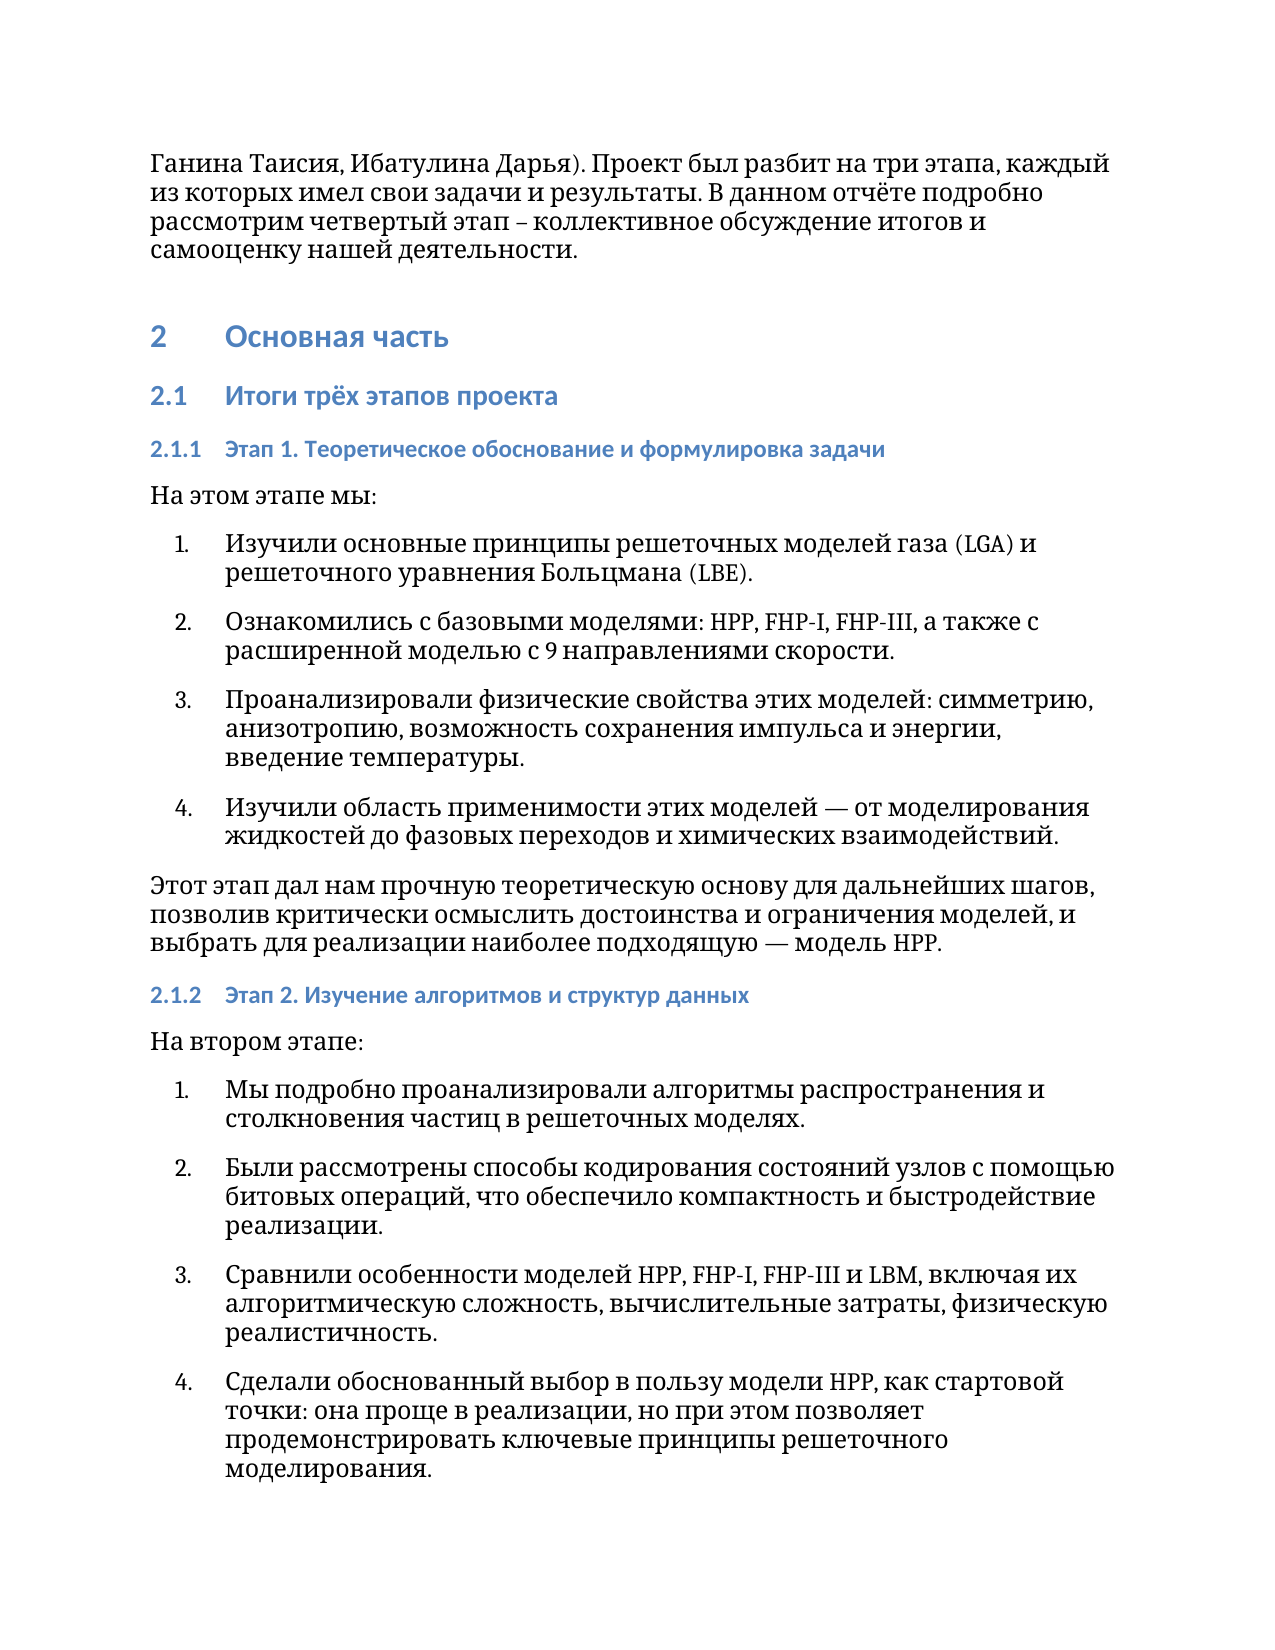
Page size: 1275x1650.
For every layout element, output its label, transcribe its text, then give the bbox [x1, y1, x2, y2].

list Проанализировали физические свойства этих моделей: симметрию, анизотропию, возможность сохранения импульса и энергии, введение температуры. [175, 686, 1125, 773]
subtitle 2.1 Итоги трёх этапов проекта [150, 377, 1125, 412]
text На этом этапе мы: [150, 482, 1125, 511]
text На втором этапе: [150, 1028, 1125, 1057]
text Этот этап дал нам прочную теоретическую основу для дальнейших шагов, позволив критически осмыслить достоинства и ограничения моделей, и выбрать для реализации наиболее подходящую — модель HPP. [150, 872, 1125, 958]
subtitle 2.1.2 Этап 2. Изучение алгоритмов и структур данных [150, 979, 1125, 1009]
list Были рассмотрены способы кодирования состояний узлов с помощью битовых операций, что обеспечило компактность и быстродействие реализации. [175, 1154, 1125, 1240]
list Мы подробно проанализировали алгоритмы распространения и столкновения частиц в решеточных моделях. [175, 1076, 1125, 1133]
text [150, 150, 1125, 265]
subtitle 2.1.1 Этап 1. Теоретическое обоснование и формулировка задачи [150, 433, 1125, 463]
list Сравнили особенности моделей HPP, FHP-I, FHP-III и LBM, включая их алгоритмическую сложность, вычислительные затраты, физическую реалистичность. [175, 1261, 1125, 1347]
list Сделали обоснованный выбор в пользу модели HPP, как стартовой точки: она проще в реализации, но при этом позволяет продемонстрировать ключевые принципы решеточного моделирования. [175, 1368, 1125, 1483]
list Изучили область применимости этих моделей — от моделирования жидкостей до фазовых переходов и химических взаимодействий. [175, 793, 1125, 851]
subtitle 2 Основная часть [150, 315, 1125, 356]
list Ознакомились с базовыми моделями: HPP, FHP-I, FHP-III, а также с расширенной моделью с 9 направлениями скорости. [175, 608, 1125, 666]
list Изучили основные принципы решеточных моделей газа (LGA) и решеточного уравнения Больцмана (LBE). [175, 530, 1125, 587]
